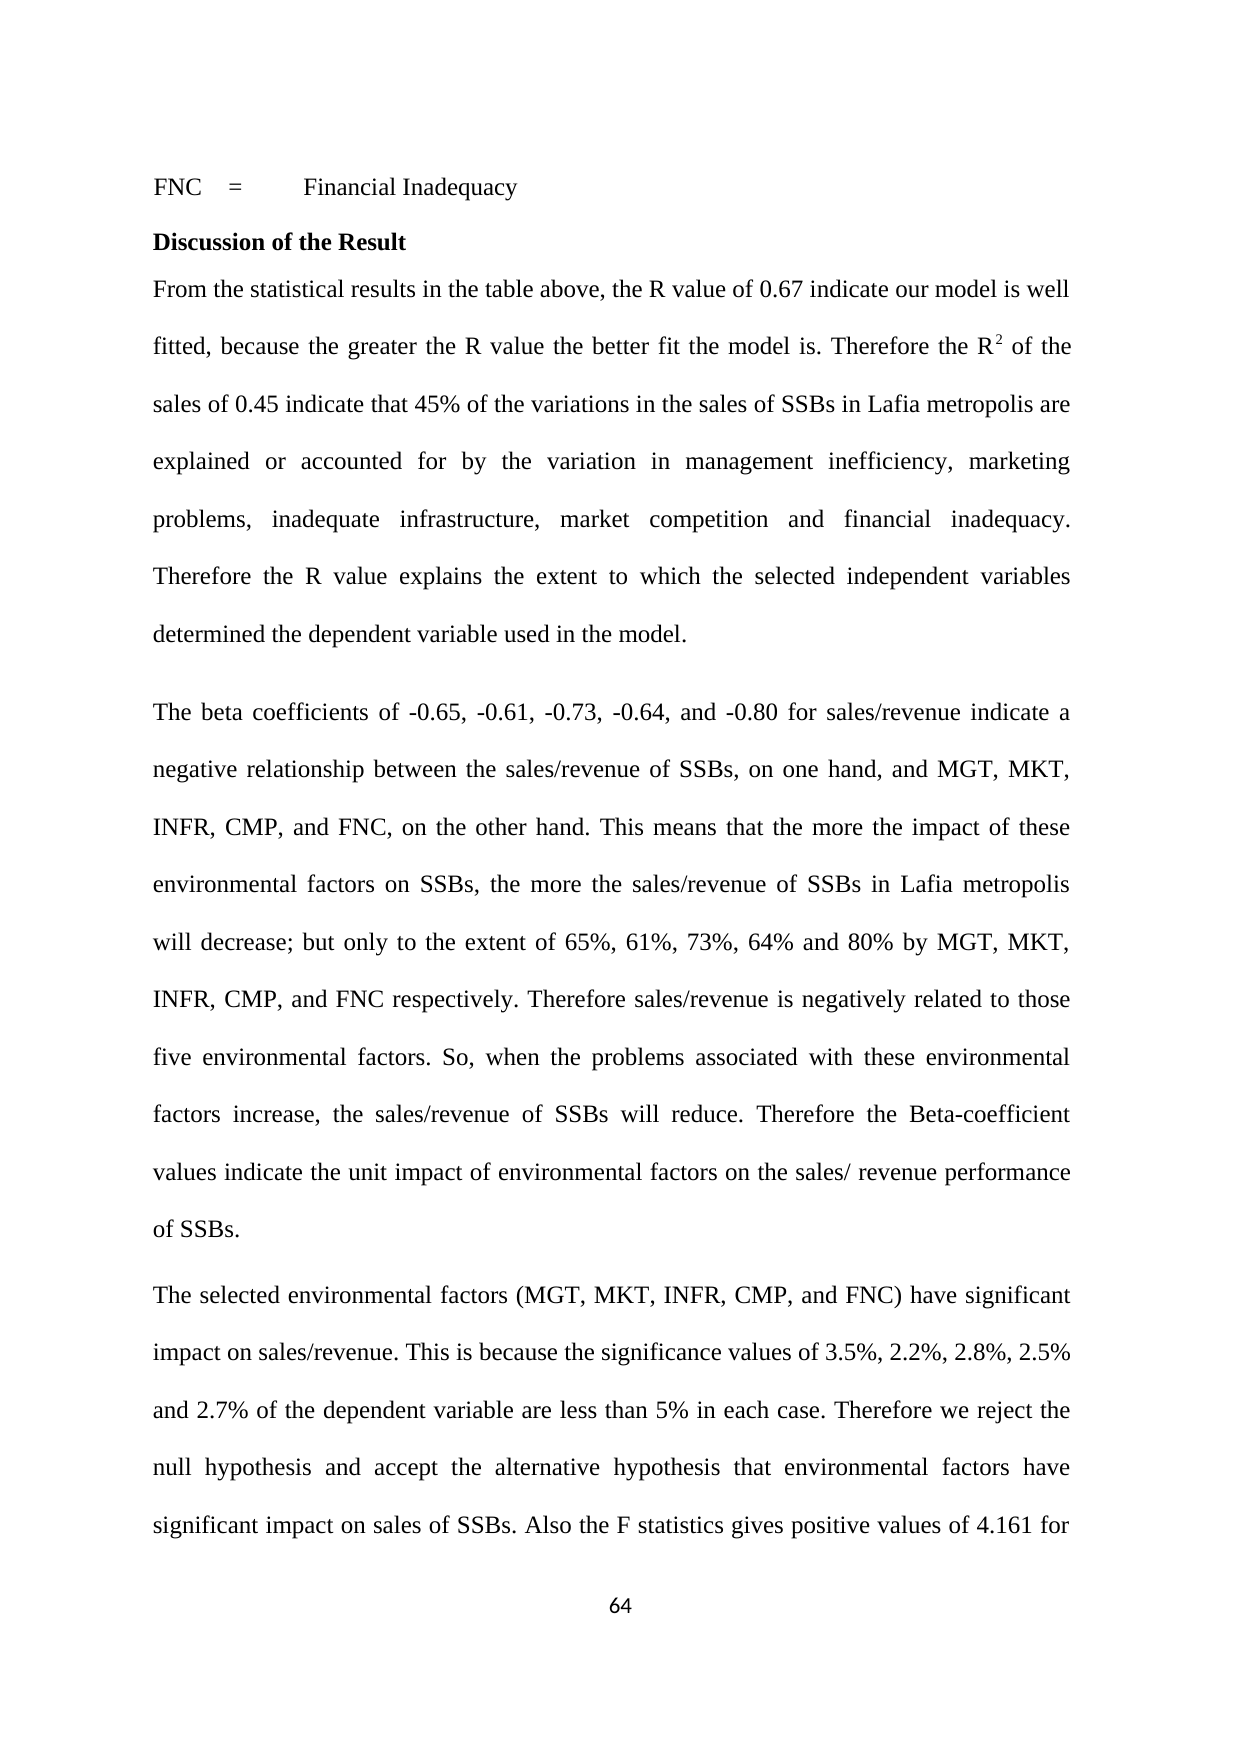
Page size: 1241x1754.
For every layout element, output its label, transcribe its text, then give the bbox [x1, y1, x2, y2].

text From the statistical results in the table above, the R value of 0.67 indicate our model is well fitted, because the greater the R value the better fit the model is. Therefore the R2 of the sales of 0.45 indicate that 45% of the variations in the sales of SSBs in Lafia metropolis are explained or accounted for by the variation in management inefficiency, marketing problems, inadequate infrastructure, market competition and financial inadequacy. Therefore the R value explains the extent to which the selected independent variables determined the dependent variable used in the model. [153, 274, 1071, 647]
subtitle Discussion of the Result [153, 227, 1128, 256]
text The beta coefficients of -0.65, -0.61, -0.73, -0.64, and -0.80 for sales/revenue indicate a negative relationship between the sales/revenue of SSBs, on one hand, and MGT, MKT, INFR, CMP, and FNC, on the other hand. This means that the more the impact of these environmental factors on SSBs, the more the sales/revenue of SSBs in Lafia metropolis will decrease; but only to the extent of 65%, 61%, 73%, 64% and 80% by MGT, MKT, INFR, CMP, and FNC respectively. Therefore sales/revenue is negatively related to those five environmental factors. So, when the problems associated with these environmental factors increase, the sales/revenue of SSBs will reduce. Therefore the Beta-coefficient values indicate the unit impact of environmental factors on the sales/ revenue performance of SSBs. [153, 697, 1071, 1243]
table_cell Financial Inadequacy [273, 150, 570, 203]
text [153, 1280, 1071, 1538]
table_cell FNC [148, 150, 217, 203]
table_cell = [218, 150, 273, 203]
